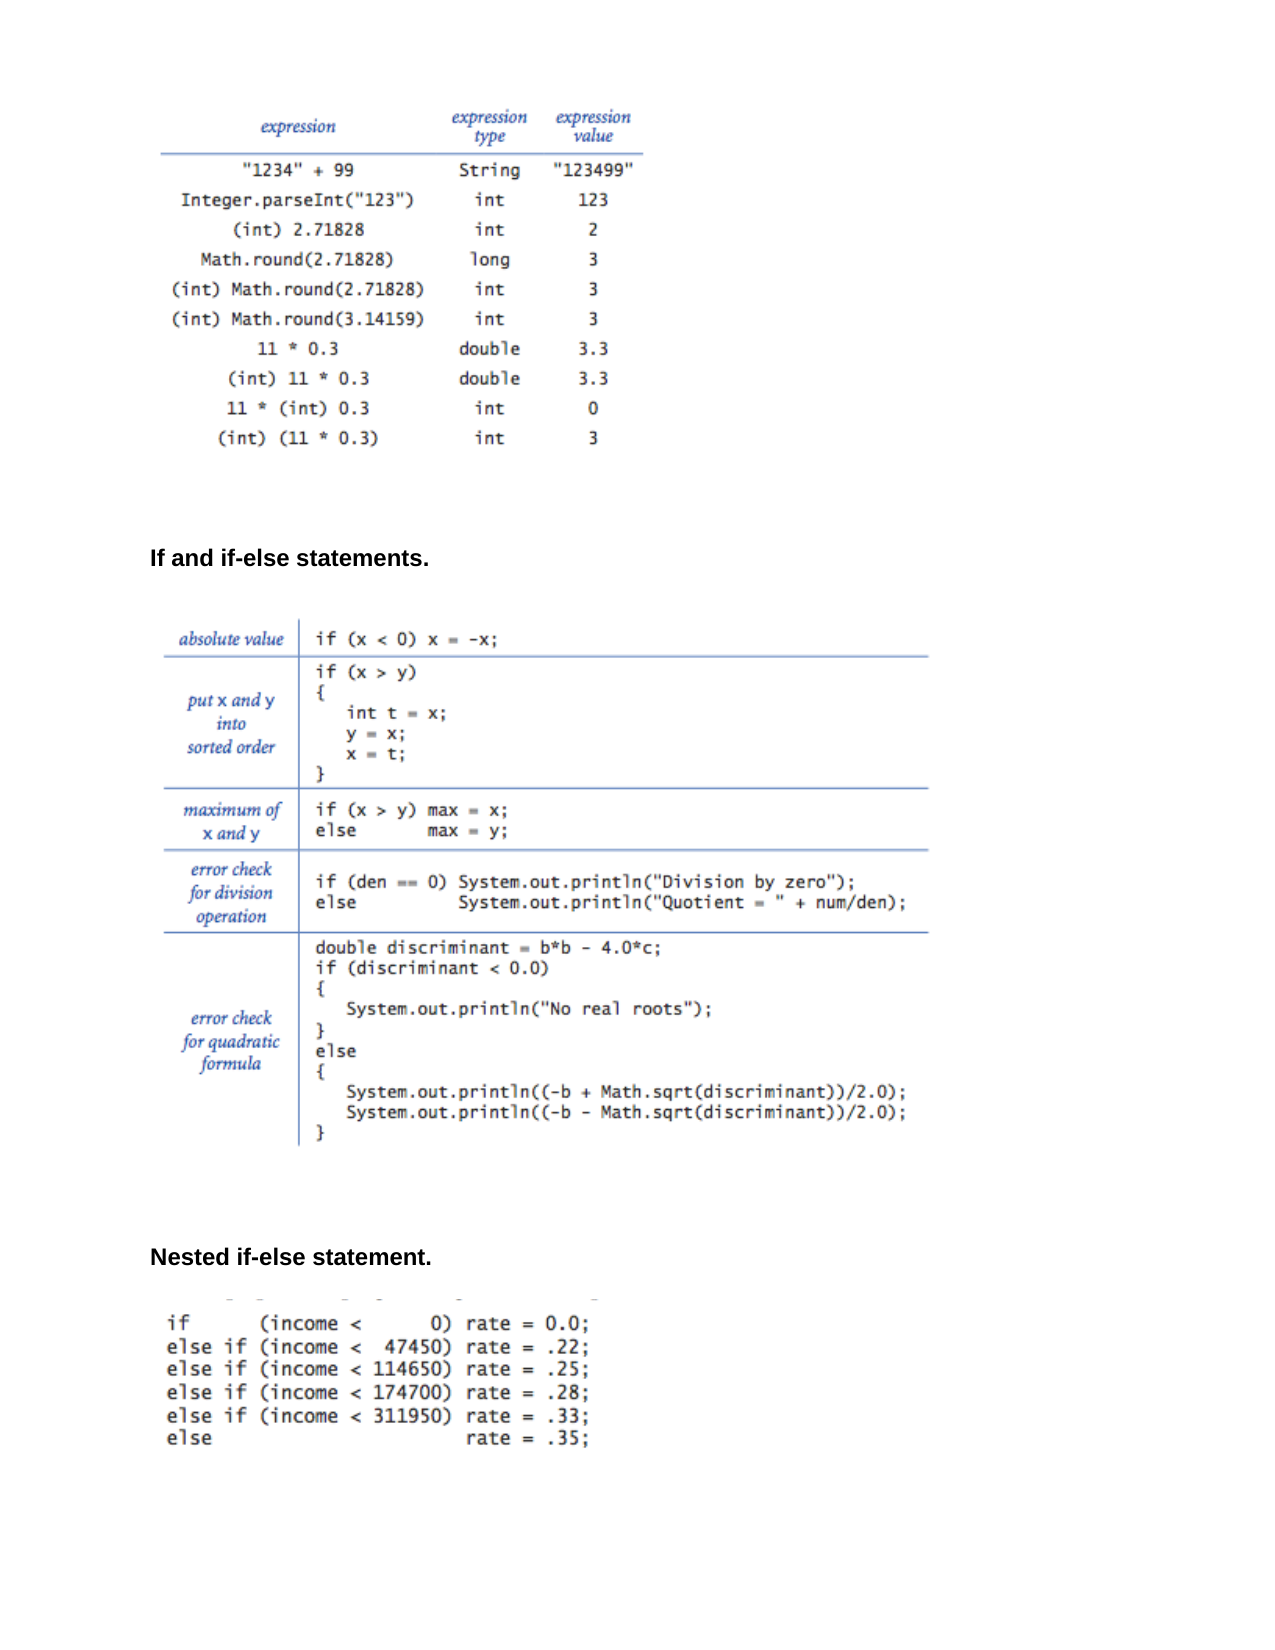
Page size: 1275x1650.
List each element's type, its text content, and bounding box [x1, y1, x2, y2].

picture [150, 1299, 633, 1459]
picture [150, 84, 670, 457]
picture [150, 600, 964, 1156]
text If and if-else statements. [150, 536, 1125, 572]
text Nested if-else statement. [150, 1235, 1125, 1270]
